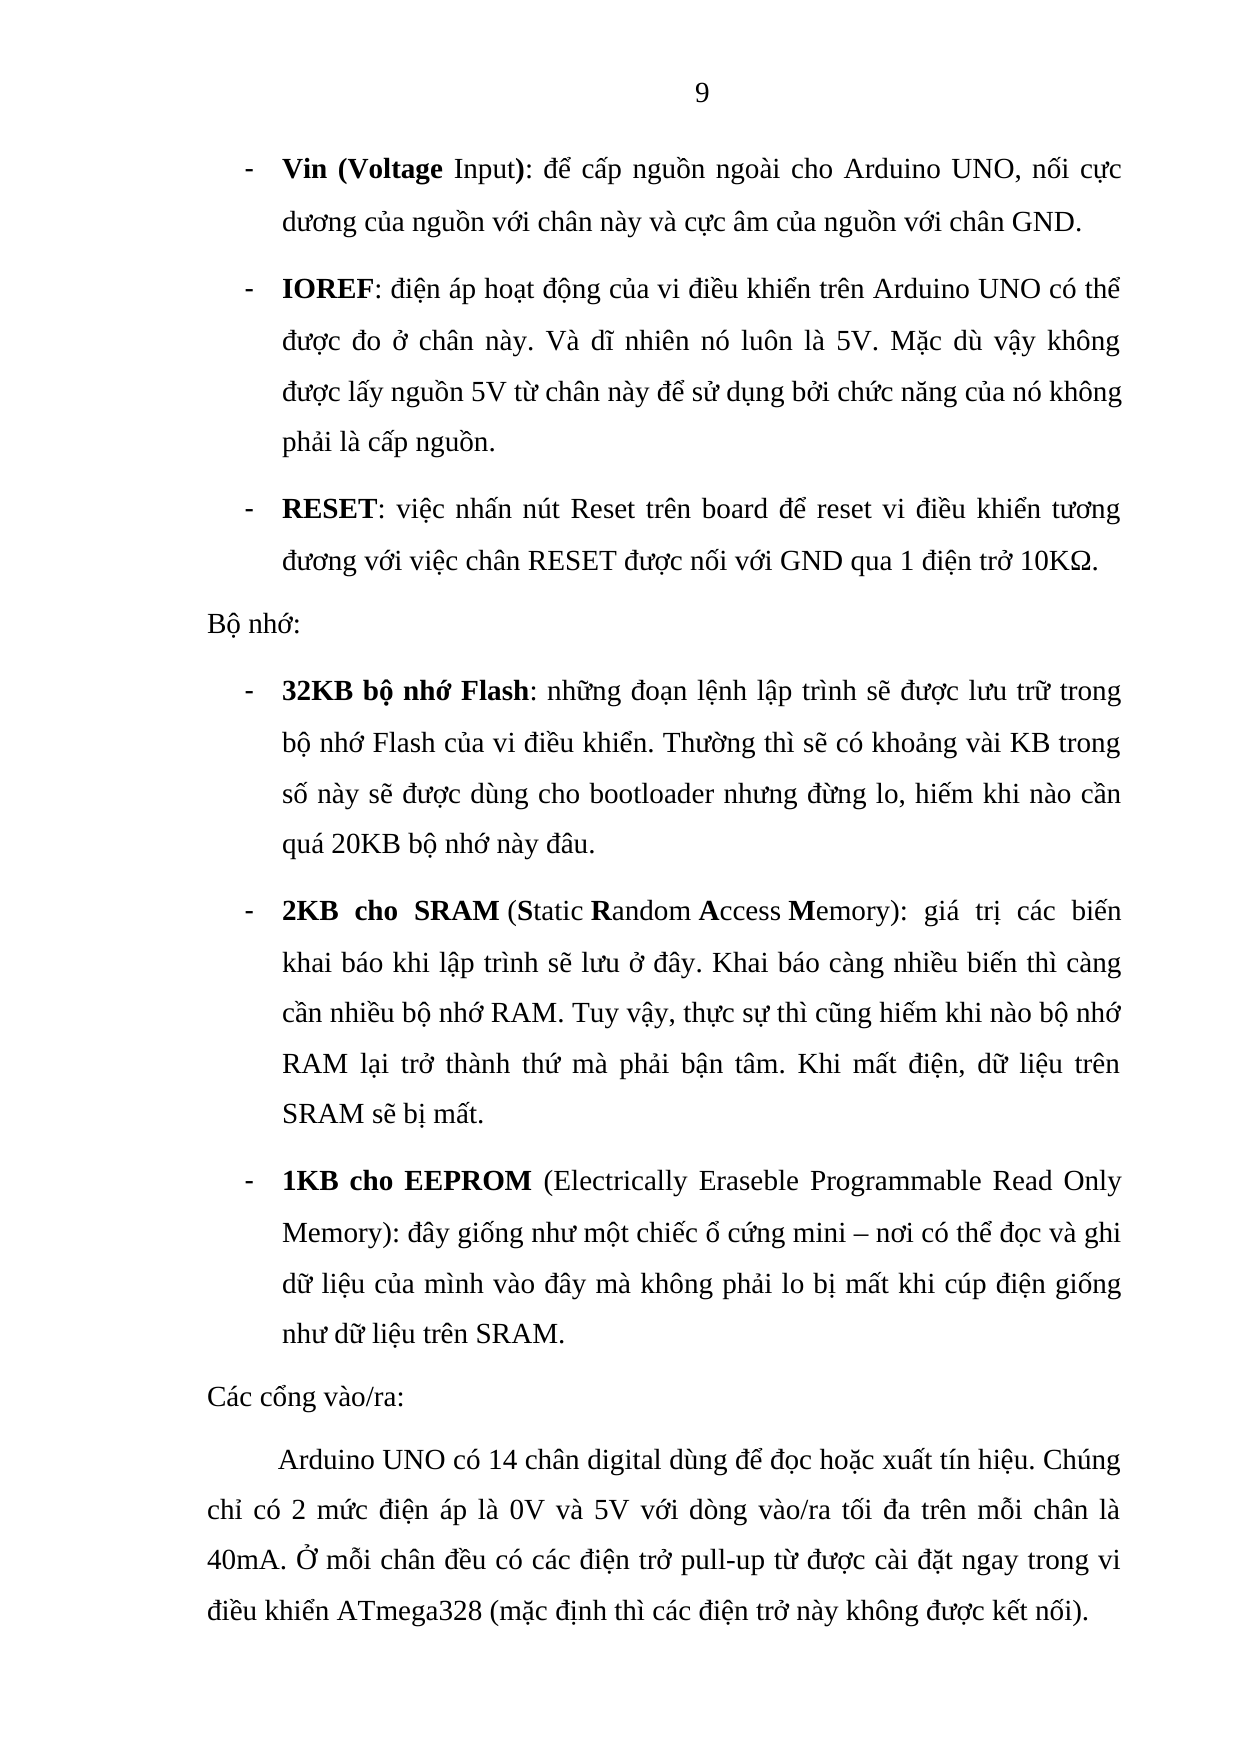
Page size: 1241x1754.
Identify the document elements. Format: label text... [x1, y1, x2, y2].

list IOREF: điện áp hoạt động của vi điều khiển trên Arduino UNO có thể được đo ở chân này. Và dĩ nhiên nó luôn là 5V. Mặc dù vậy không được lấy nguồn 5V từ chân này để sử dụng bởi chức năng của nó không phải là cấp nguồn. [244, 267, 1122, 458]
list RESET: việc nhấn nút Reset trên board để reset vi điều khiển tương đương với việc chân RESET được nối với GND qua 1 điện trở 10KΩ. [244, 487, 1122, 577]
list 1KB cho EEPROM (Electrically Eraseble Programmable Read Only Memory): đây giống như một chiếc ổ cứng mini – nơi có thể đọc và ghi dữ liệu của mình vào đây mà không phải lo bị mất khi cúp điện giống như dữ liệu trên SRAM. [244, 1159, 1122, 1350]
text Bộ nhớ: [207, 606, 1122, 640]
list 2KB cho SRAM (Static Random Access Memory): giá trị các biến khai báo khi lập trình sẽ lưu ở đây. Khai báo càng nhiều biến thì càng cần nhiều bộ nhớ RAM. Tuy vậy, thực sự thì cũng hiếm khi nào bộ nhớ RAM lại trở thành thứ mà phải bận tâm. Khi mất điện, dữ liệu trên SRAM sẽ bị mất. [244, 889, 1122, 1130]
list 32KB bộ nhớ Flash: những đoạn lệnh lập trình sẽ được lưu trữ trong bộ nhớ Flash của vi điều khiển. Thường thì sẽ có khoảng vài KB trong số này sẽ được dùng cho bootloader nhưng đừng lo, hiếm khi nào cần quá 20KB bộ nhớ này đâu. [244, 669, 1122, 859]
text Các cổng vào/ra: [207, 1379, 1122, 1412]
text Arduino UNO có 14 chân digital dùng để đọc hoặc xuất tín hiệu. Chúng chỉ có 2 mức điện áp là 0V và 5V với dòng vào/ra tối đa trên mỗi chân là 40mA. Ở mỗi chân đều có các điện trở pull-up từ được cài đặt ngay trong vi điều khiển ATmega328 (mặc định thì các điện trở này không được kết nối). [207, 1442, 1122, 1626]
list Vin (Voltage Input): để cấp nguồn ngoài cho Arduino UNO, nối cực dương của nguồn với chân này và cực âm của nguồn với chân GND. [244, 148, 1122, 238]
